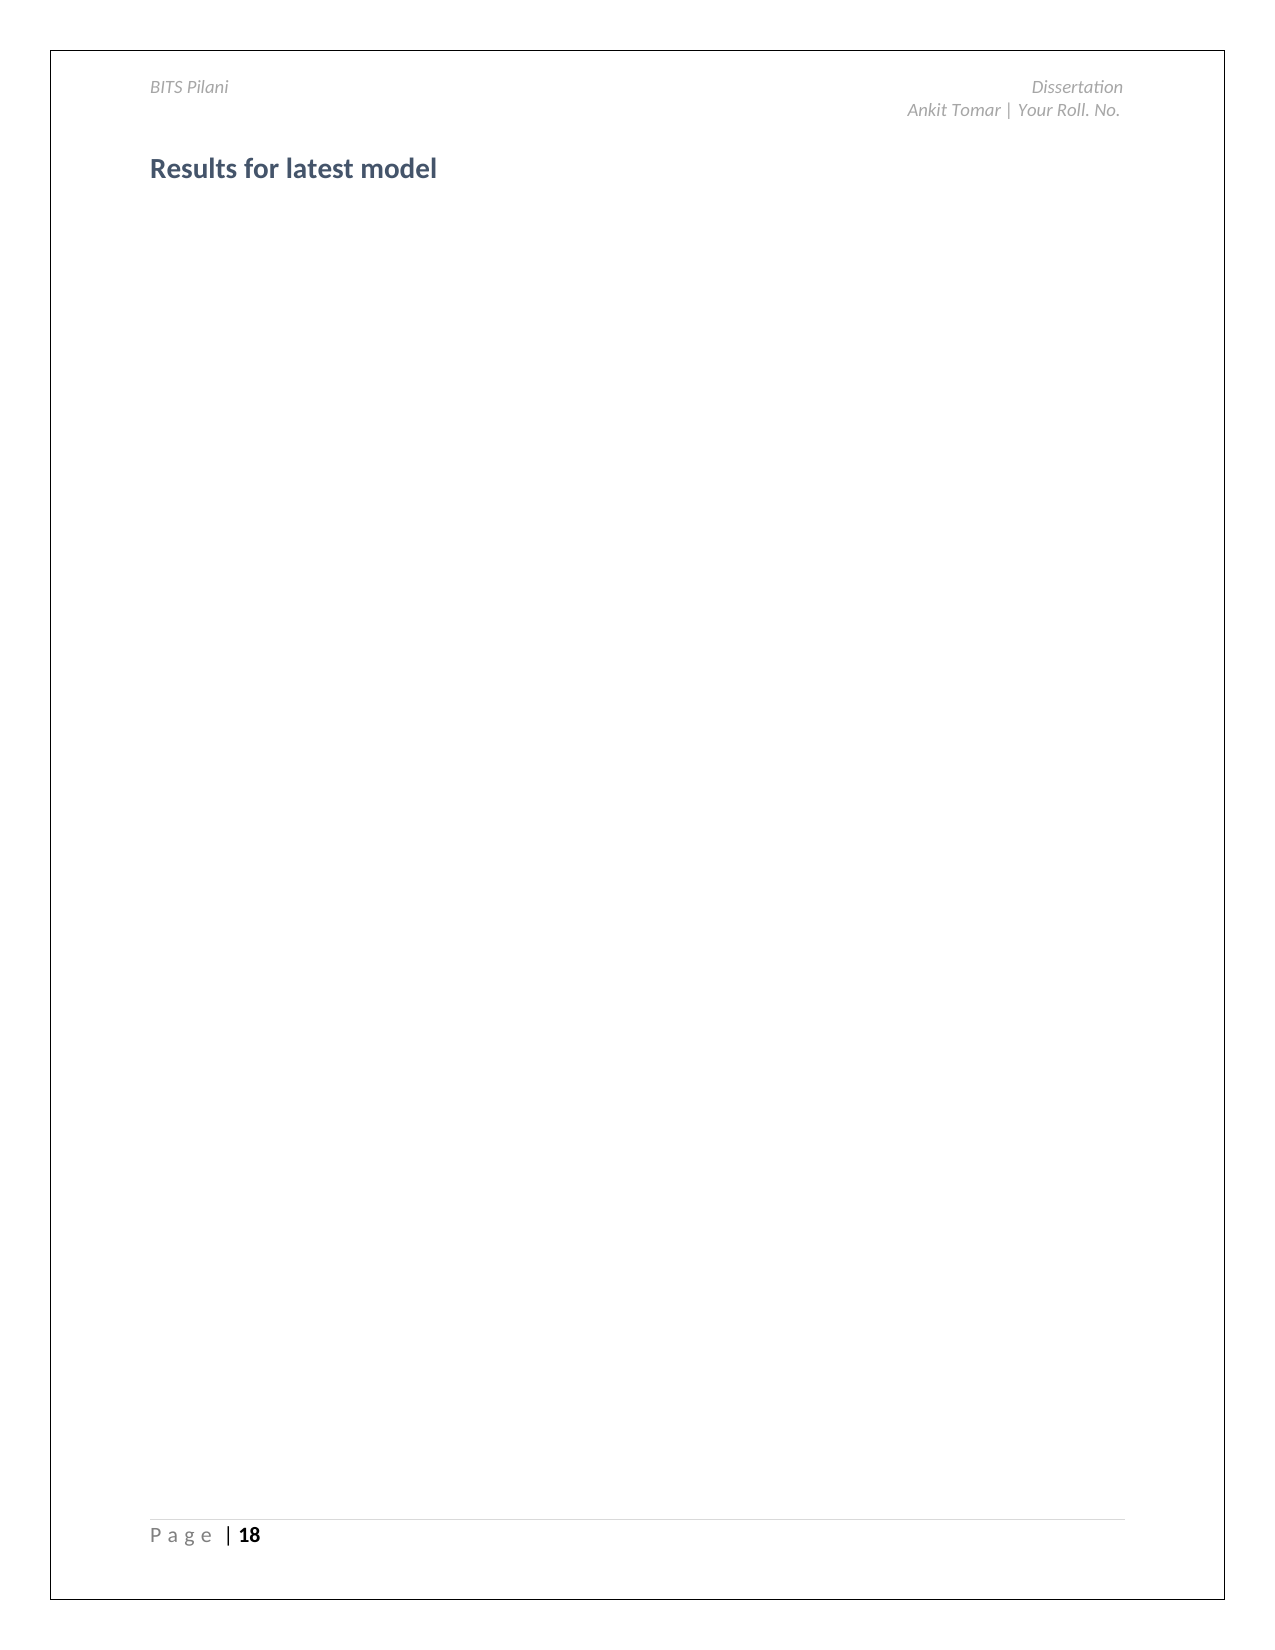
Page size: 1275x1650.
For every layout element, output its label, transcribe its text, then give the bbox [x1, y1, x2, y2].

subtitle Results for latest model [150, 150, 1125, 186]
